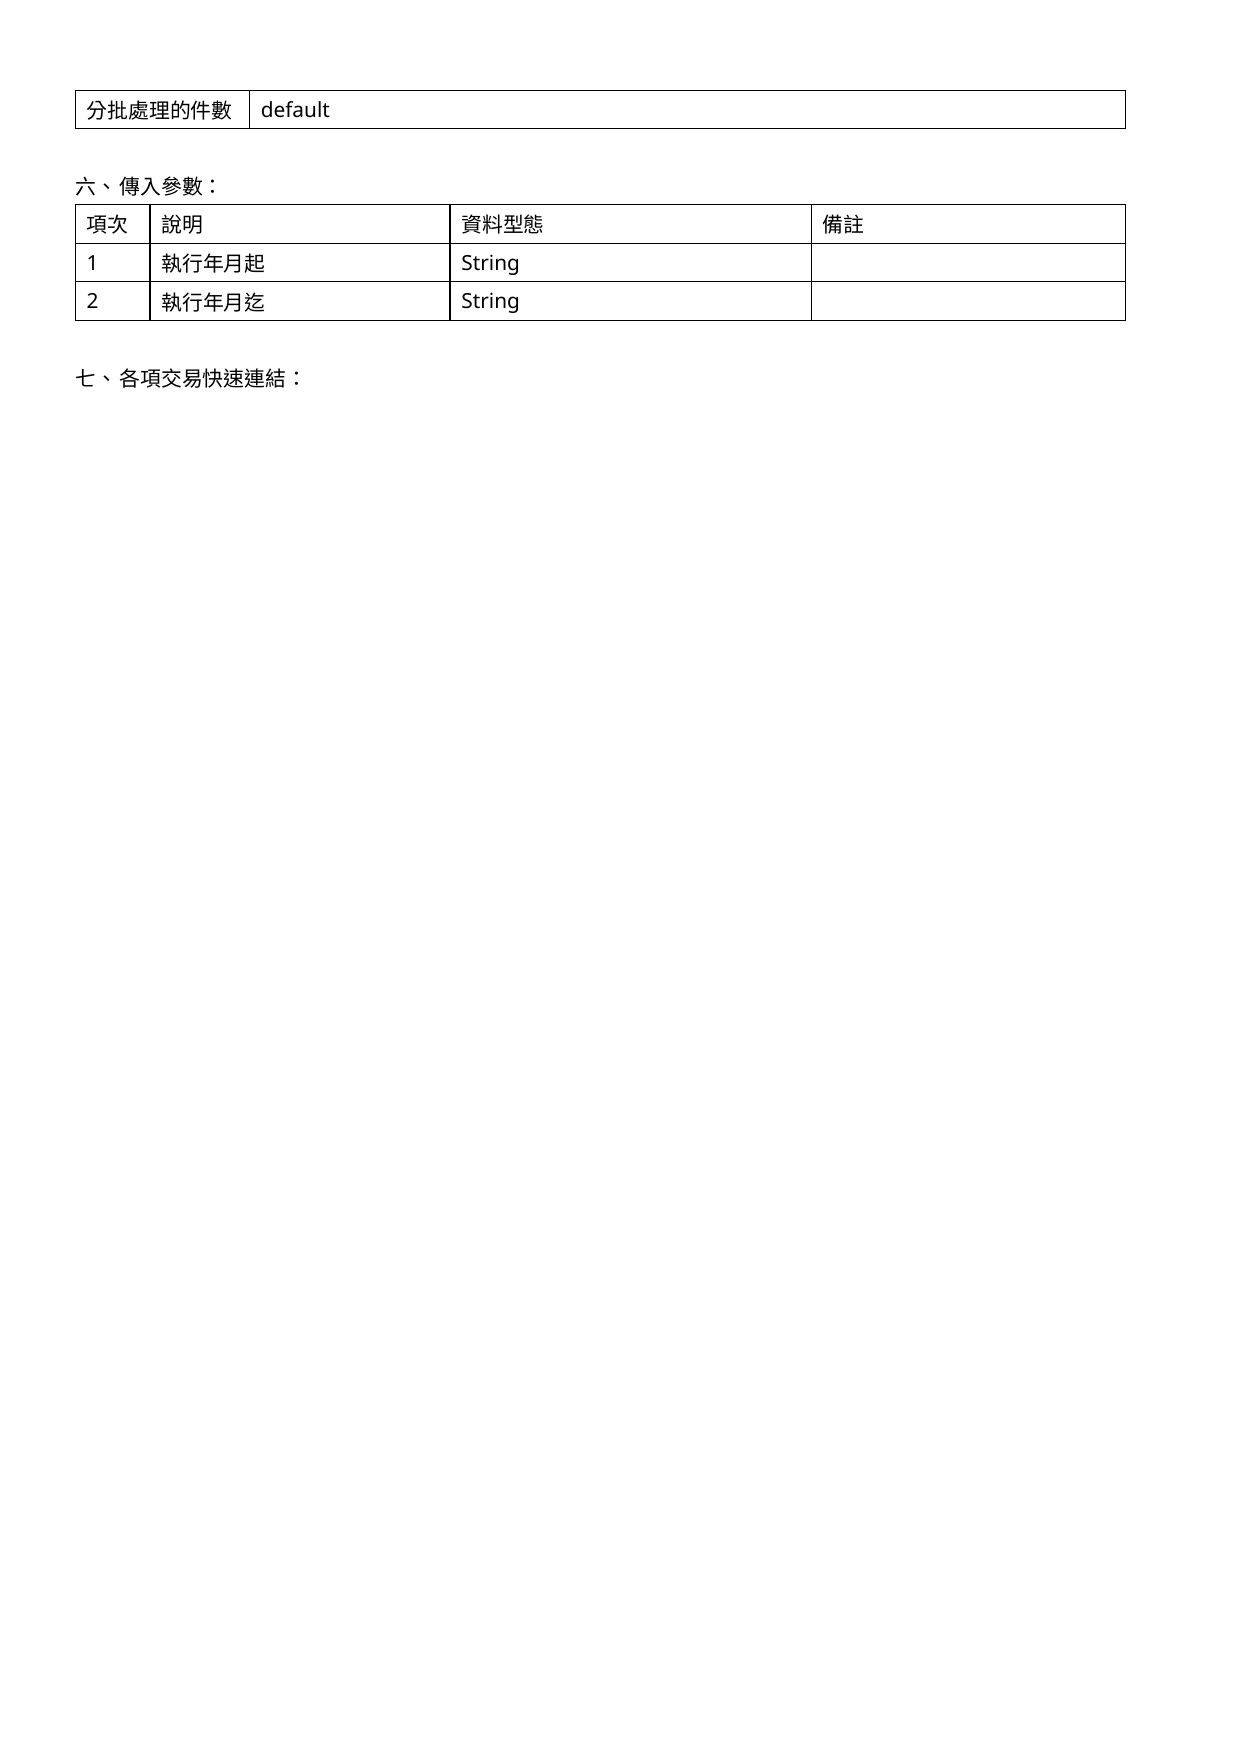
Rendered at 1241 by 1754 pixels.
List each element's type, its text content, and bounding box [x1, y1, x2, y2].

table_cell String [451, 244, 811, 281]
table_cell [812, 244, 1125, 281]
table_cell default [250, 91, 1125, 128]
table_cell 執行年月起 [151, 244, 449, 281]
table_header 項次 [76, 205, 149, 243]
table_cell 2 [76, 282, 149, 320]
table_cell String [451, 282, 811, 320]
list 各項交易快速連結： [75, 358, 1165, 396]
table_cell 分批處理的件數 [76, 91, 249, 128]
table_cell 執行年月迄 [151, 282, 449, 320]
table_cell 1 [76, 244, 149, 281]
table_header 資料型態 [451, 205, 811, 243]
list 傳入參數： [75, 167, 1165, 204]
table_header 說明 [151, 205, 449, 243]
table_header 備註 [812, 205, 1125, 243]
table_cell [812, 282, 1125, 320]
